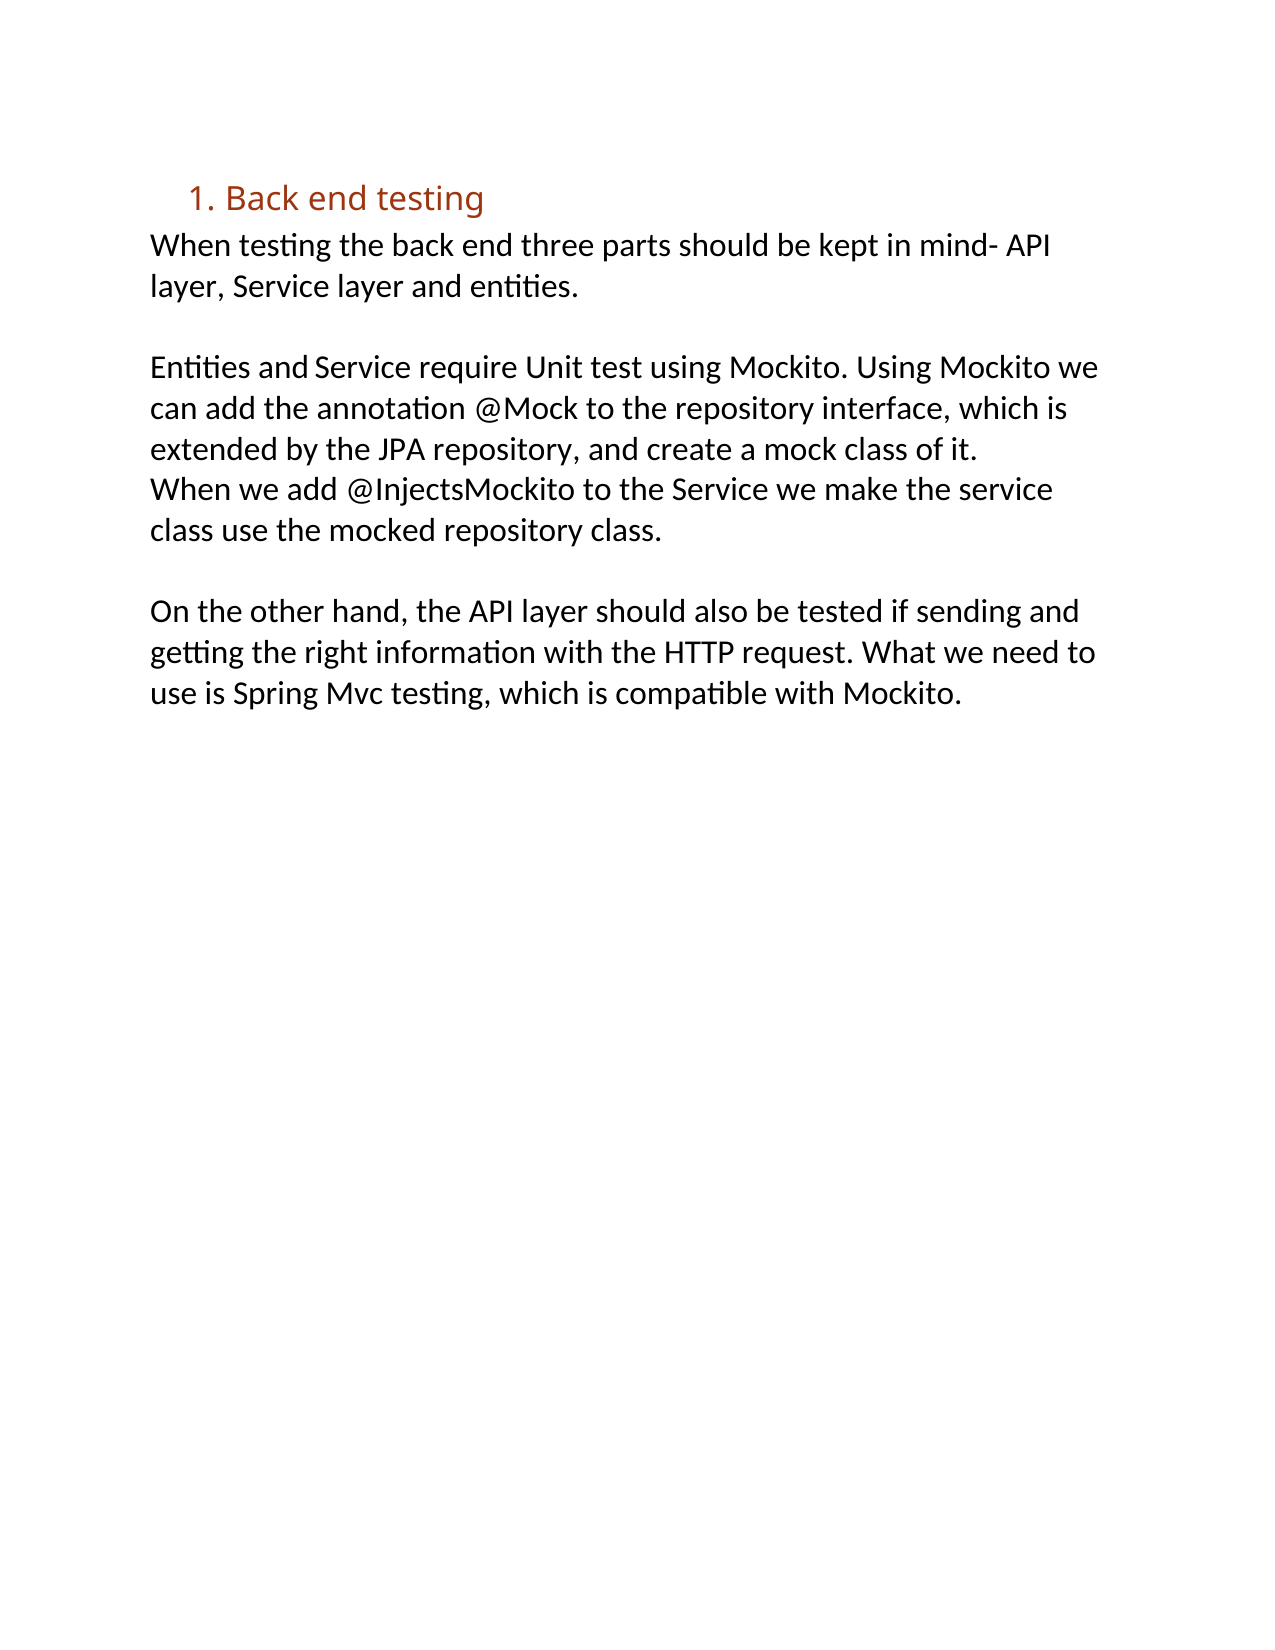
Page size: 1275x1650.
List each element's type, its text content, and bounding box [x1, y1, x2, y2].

text When testing the back end three parts should be kept in mind- API layer, Service layer and entities. [150, 224, 1125, 305]
text When we add @InjectsMockito to the Service we make the service class use the mocked repository class. [150, 468, 1125, 550]
text On the other hand, the API layer should also be tested if sending and getting the right information with the HTTP request. What we need to use is Spring Mvc testing, which is compatible with Mockito. [150, 591, 1125, 713]
text Entities and Service require Unit test using Mockito. Using Mockito we can add the annotation @Mock to the repository interface, which is extended by the JPA repository, and create a mock class of it. [150, 346, 1125, 468]
subtitle Back end testing [187, 175, 1125, 220]
